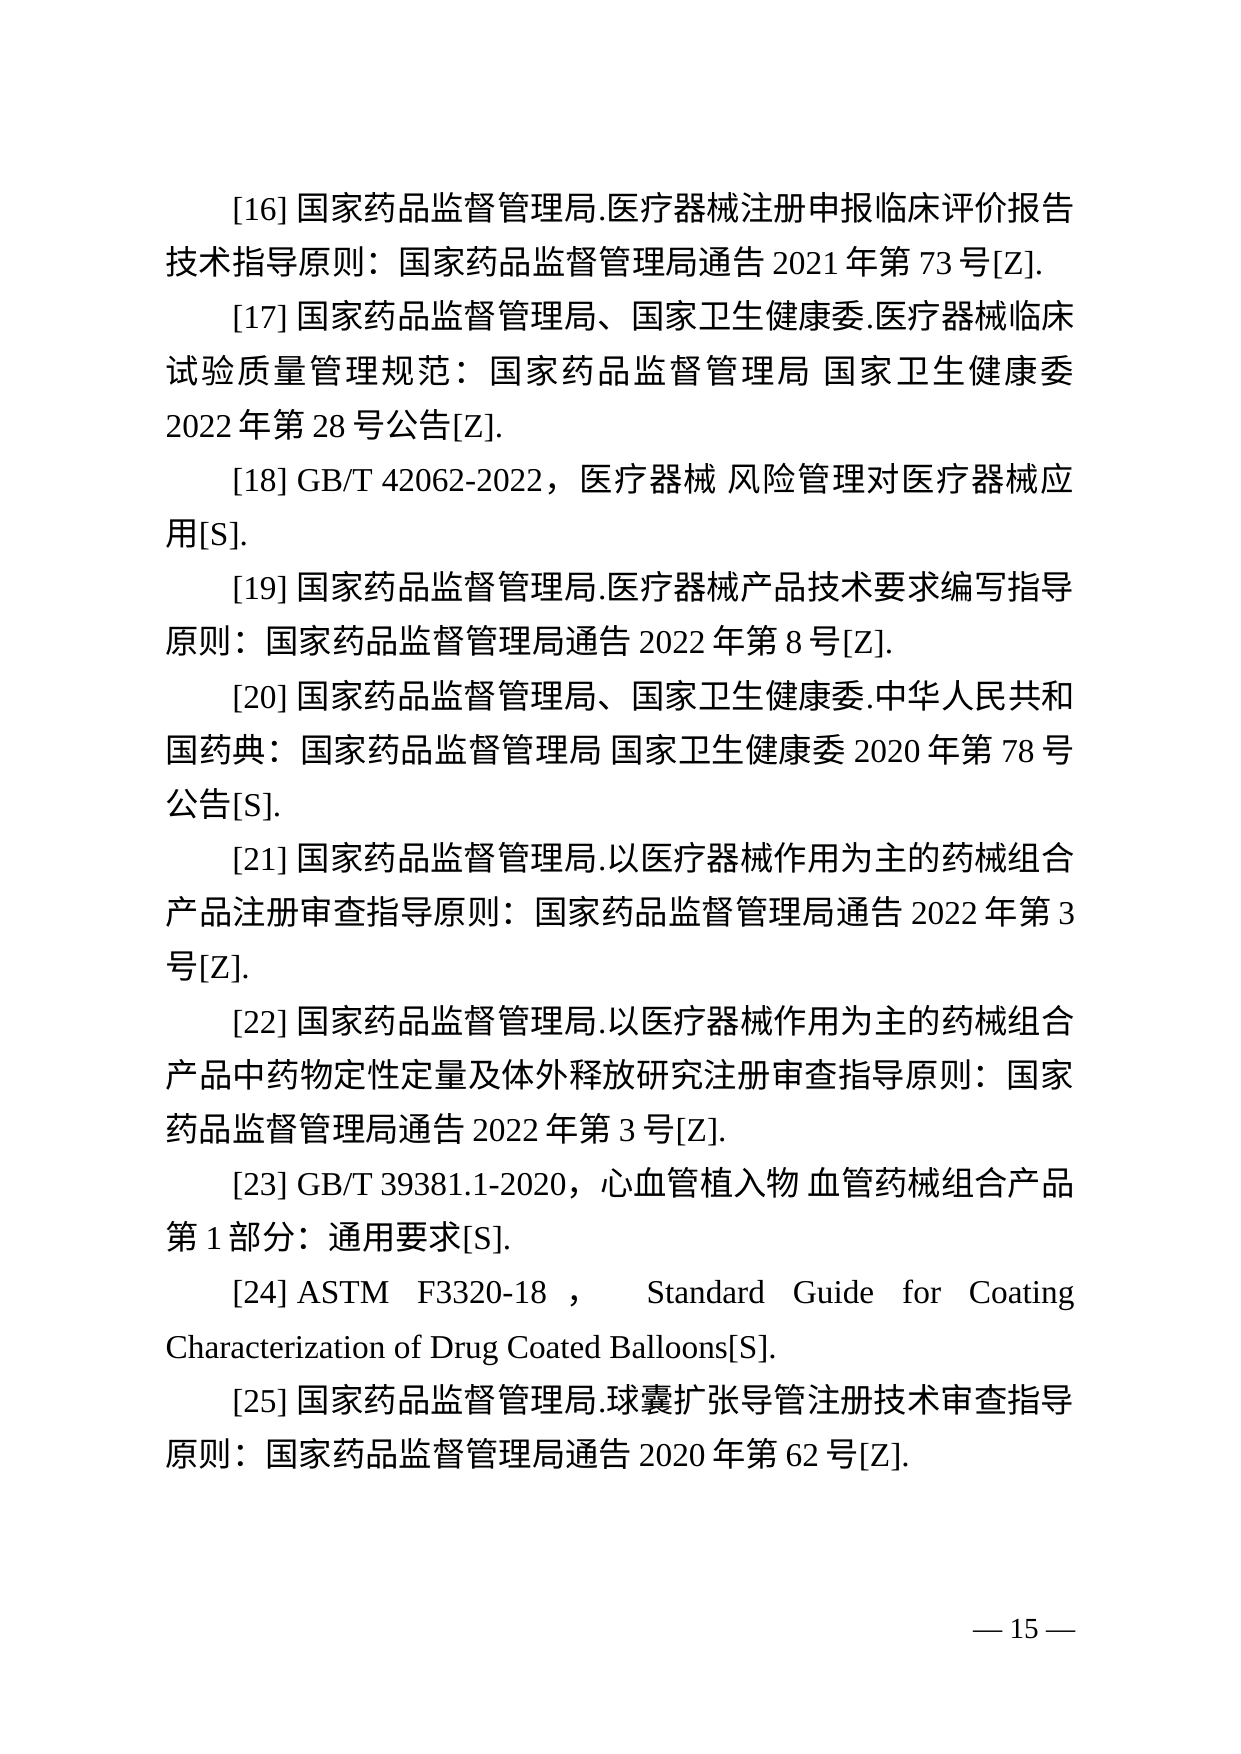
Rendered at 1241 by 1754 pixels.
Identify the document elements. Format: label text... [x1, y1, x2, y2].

list 国家药品监督管理局.医疗器械产品技术要求编写指导原则：国家药品监督管理局通告2022年第8号[Z]. [165, 556, 1075, 665]
list 国家药品监督管理局、国家卫生健康委.医疗器械临床试验质量管理规范：国家药品监督管理局 国家卫生健康委2022年第28号公告[Z]. [165, 286, 1075, 448]
list 国家药品监督管理局.以医疗器械作用为主的药械组合产品中药物定性定量及体外释放研究注册审查指导原则：国家药品监督管理局通告2022年第3号[Z]. [165, 990, 1075, 1152]
list 国家药品监督管理局、国家卫生健康委.中华人民共和国药典：国家药品监督管理局 国家卫生健康委2020年第78号公告[S]. [165, 665, 1075, 827]
list GB/T 42062-2022，医疗器械 风险管理对医疗器械应用[S]. [165, 448, 1075, 556]
list ASTM F3320-18， Standard Guide for Coating Characterization of Drug Coated Balloons[S]. [165, 1261, 1075, 1369]
list 国家药品监督管理局.球囊扩张导管注册技术审查指导原则：国家药品监督管理局通告2020年第62号[Z]. [165, 1369, 1075, 1477]
list 国家药品监督管理局.医疗器械注册申报临床评价报告技术指导原则：国家药品监督管理局通告2021年第73号[Z]. [165, 177, 1075, 286]
list GB/T 39381.1-2020，心血管植入物 血管药械组合产品第1部分：通用要求[S]. [165, 1152, 1075, 1261]
list 国家药品监督管理局.以医疗器械作用为主的药械组合产品注册审查指导原则：国家药品监督管理局通告2022年第3号[Z]. [165, 827, 1075, 990]
